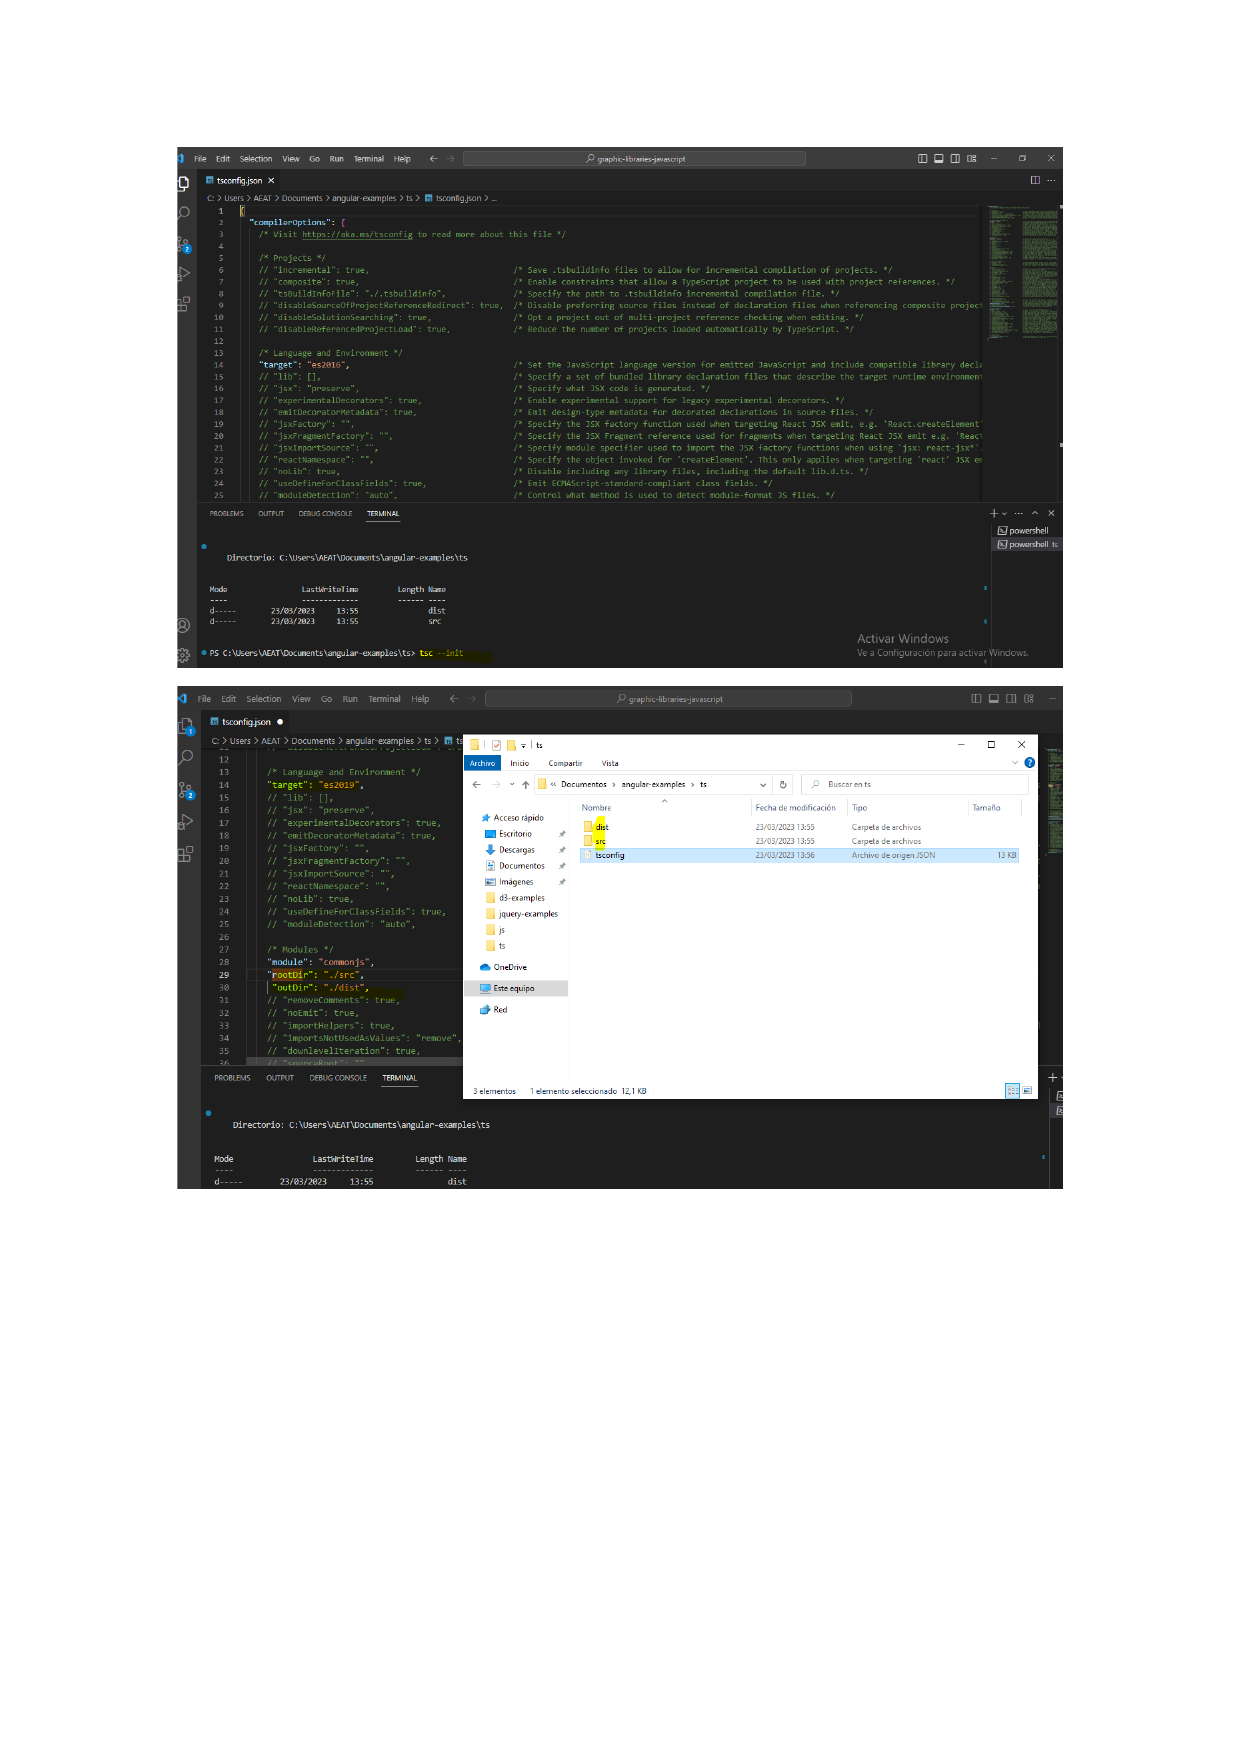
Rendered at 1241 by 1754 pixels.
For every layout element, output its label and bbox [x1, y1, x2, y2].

picture [177, 147, 1063, 668]
picture [177, 686, 1063, 1189]
